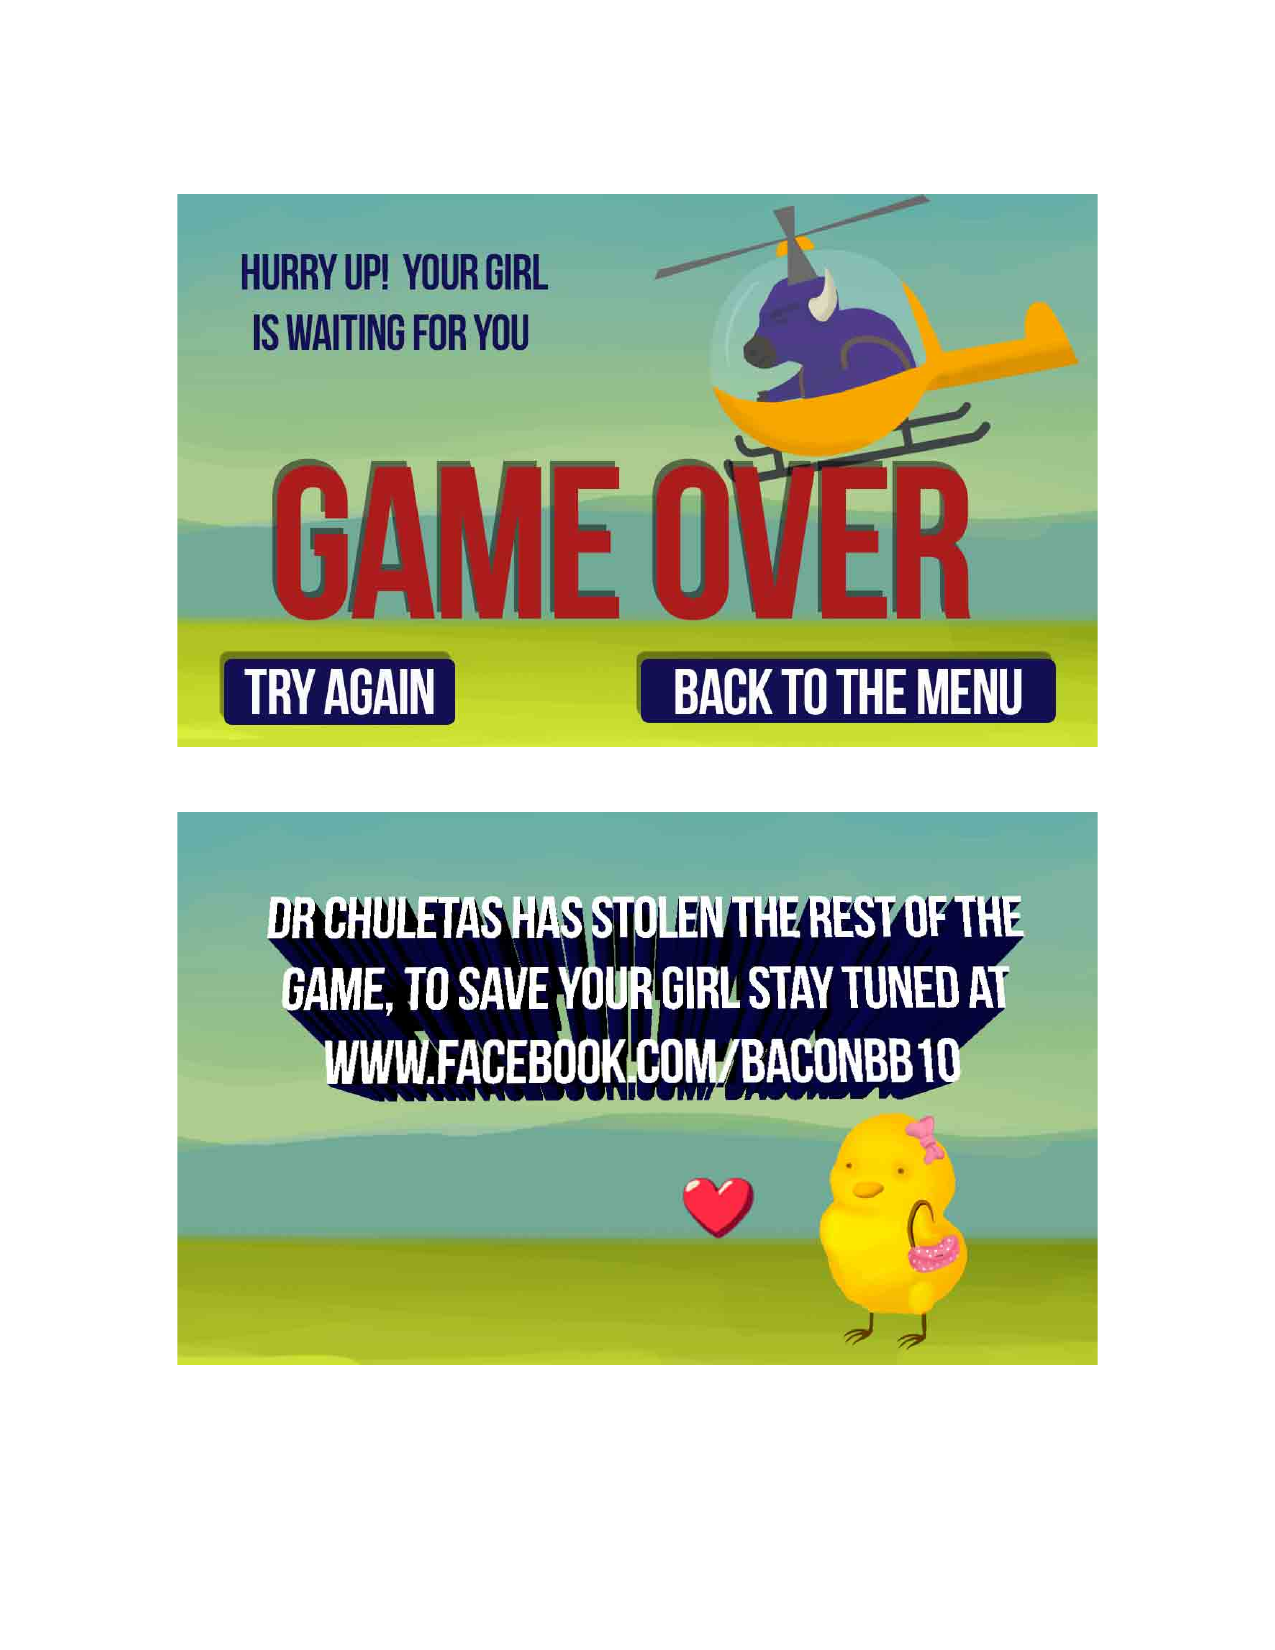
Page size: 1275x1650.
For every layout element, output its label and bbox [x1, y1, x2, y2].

picture [177, 812, 1098, 1365]
picture [177, 194, 1098, 747]
